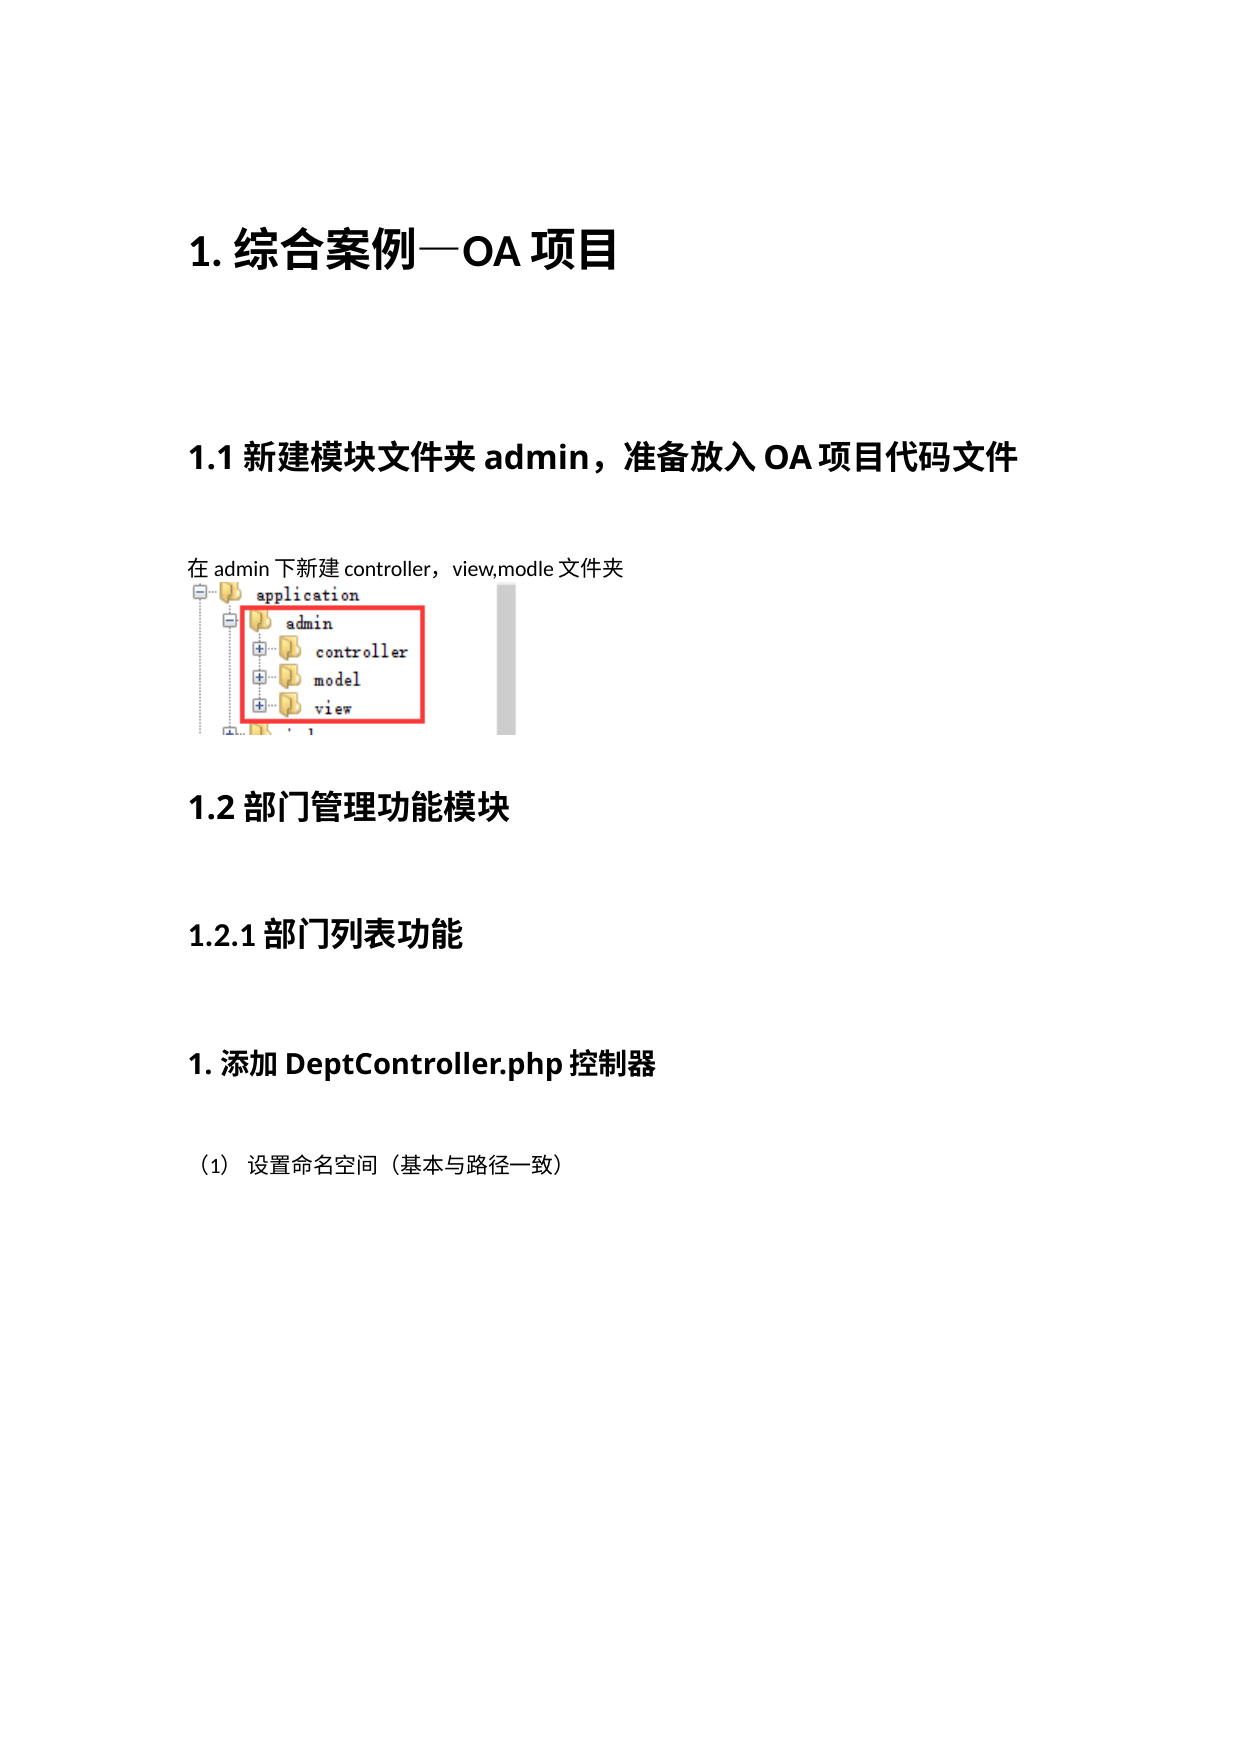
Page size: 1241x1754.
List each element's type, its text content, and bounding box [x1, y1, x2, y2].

text 在admin下新建controller，view,modle文件夹 [187, 550, 1053, 583]
subtitle 1. 添加DeptController.php控制器 [187, 1029, 1053, 1094]
subtitle 1.2 部门管理功能模块 [187, 772, 1053, 837]
picture [187, 582, 516, 735]
subtitle 1.2.1 部门列表功能 [187, 900, 1053, 965]
text （1） 设置命名空间（基本与路径一致） [187, 1148, 1053, 1180]
subtitle 综合案例—OA项目 [187, 197, 1053, 295]
subtitle 1.1 新建模块文件夹admin，准备放入OA项目代码文件 [187, 423, 1053, 488]
